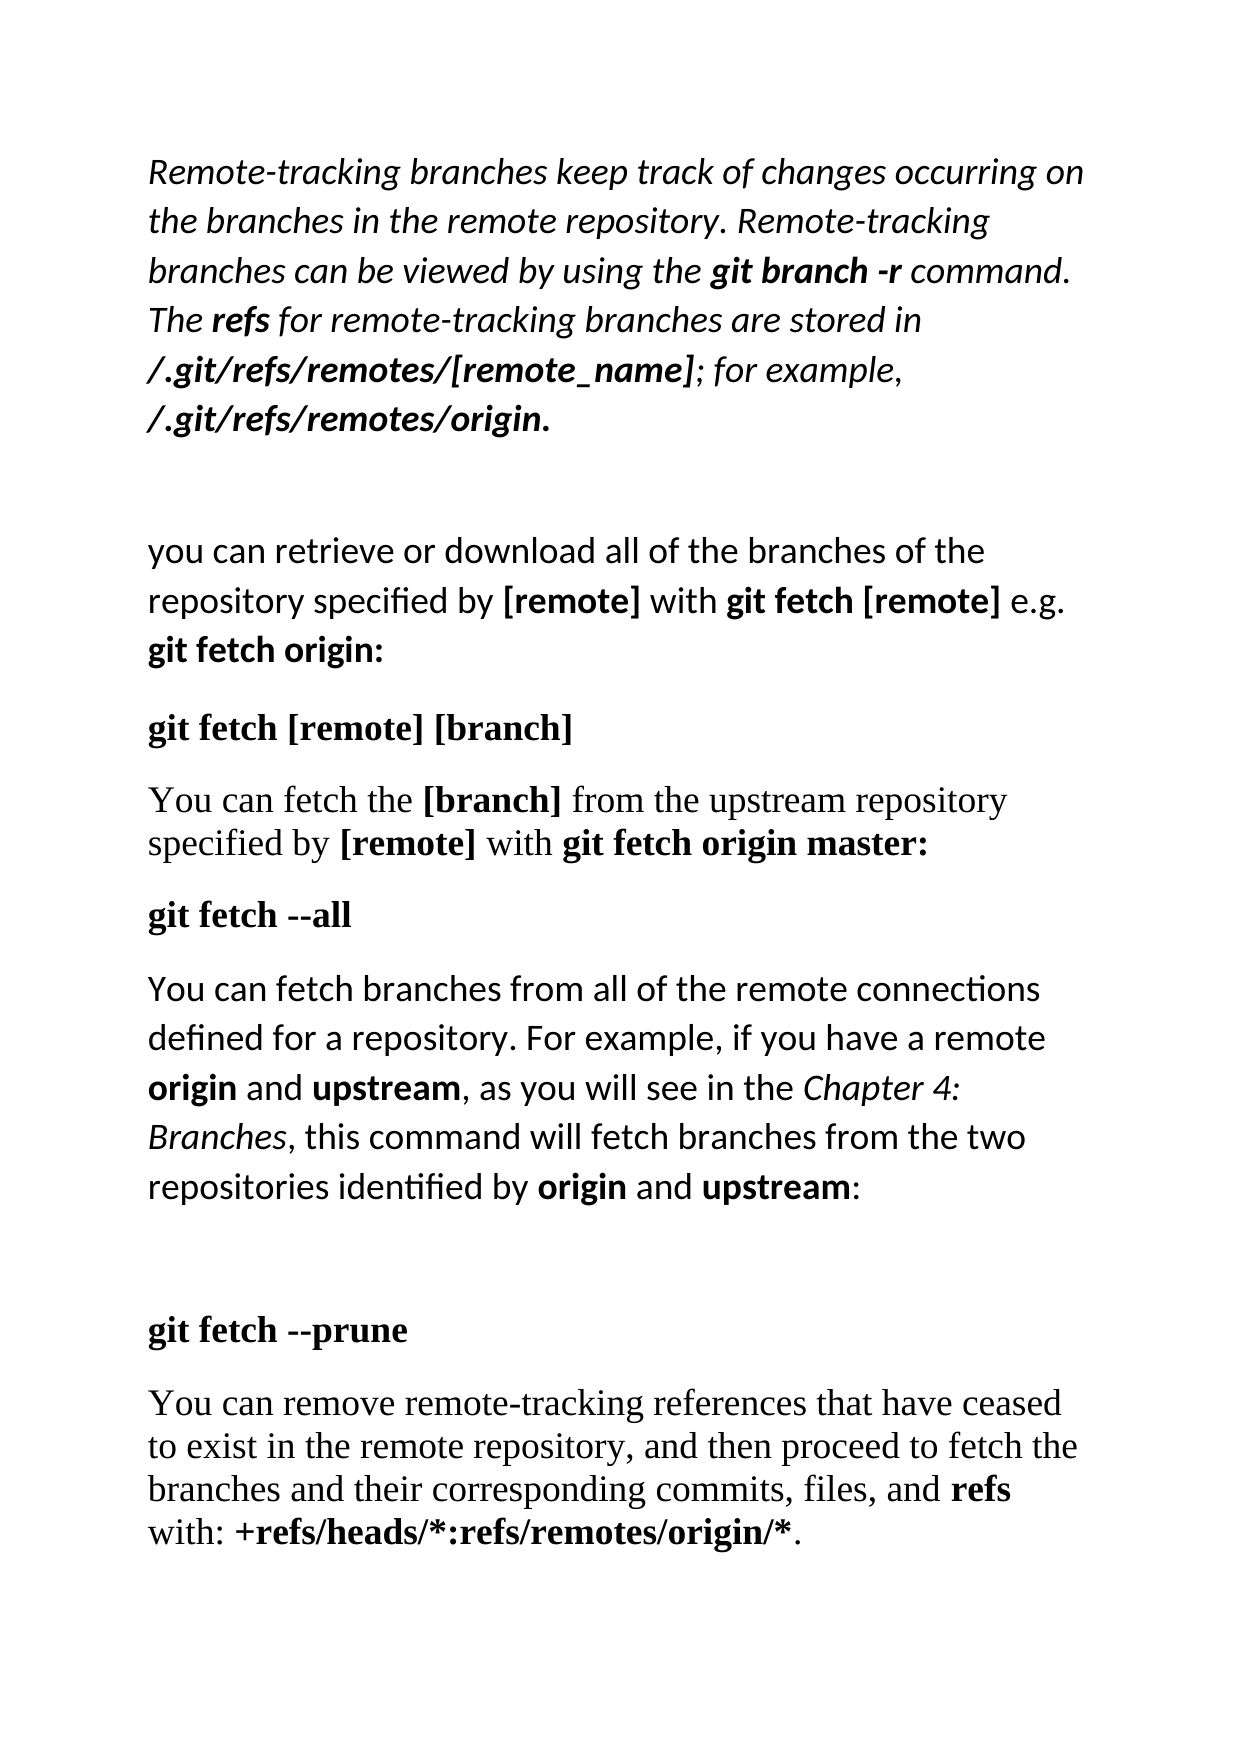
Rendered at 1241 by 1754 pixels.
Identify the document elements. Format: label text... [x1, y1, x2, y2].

text You can fetch branches from all of the remote connections defined for a repository. For example, if you have a remote origin and upstream, as you will see in the Chapter 4: Branches, this command will fetch branches from the two repositories identified by origin and upstream: [148, 965, 1093, 1209]
text You can remove remote-tracking references that have ceased to exist in the remote repository, and then proceed to fetch the branches and their corresponding commits, files, and refs with: +refs/heads/*:refs/remotes/origin/*. [148, 1380, 1093, 1552]
text You can fetch the [branch] from the upstream repository specified by [remote] with git fetch origin master: [148, 777, 1093, 863]
text Remote-tracking branches keep track of changes occurring on the branches in the remote repository. Remote-tracking branches can be viewed by using the git branch -r command. The refs for remote-tracking branches are stored in /.git/refs/remotes/[remote_name]; for example, /.git/refs/remotes/origin. [148, 148, 1093, 441]
text git fetch [remote] [branch] [148, 705, 1093, 748]
text git fetch --all [148, 893, 1093, 936]
text git fetch --prune [148, 1308, 1093, 1351]
text you can retrieve or download all of the branches of the repository specified by [remote] with git fetch [remote] e.g. git fetch origin: [148, 527, 1093, 672]
